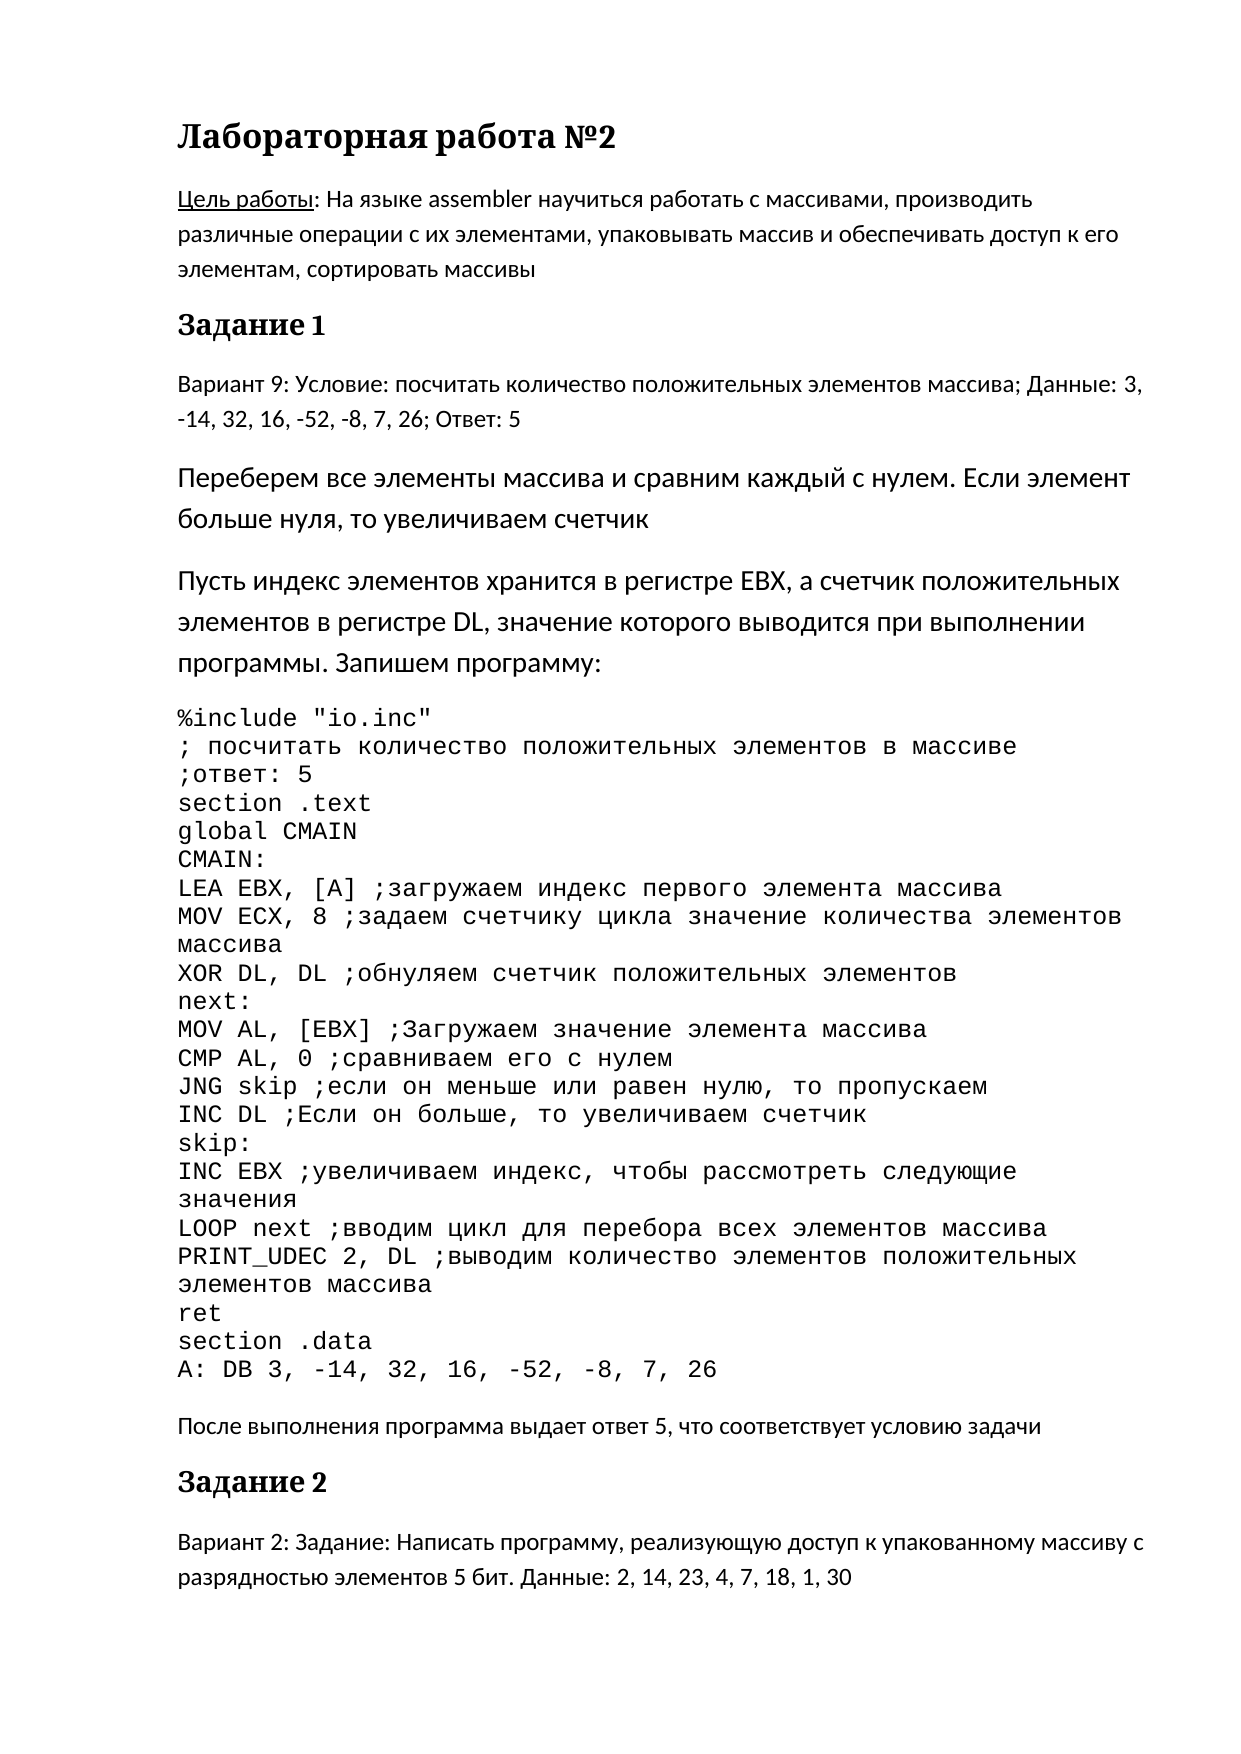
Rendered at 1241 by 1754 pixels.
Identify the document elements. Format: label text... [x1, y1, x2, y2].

text Пусть индекс элементов хранится в регистре EBX, а счетчик положительных элементов в регистре DL, значение которого выводится при выполнении программы. Запишем программу: [177, 562, 1152, 679]
text Вариант 2: Задание: Написать программу, реализующую доступ к упакованному массиву с разрядностью элементов 5 бит. Данные: 2, 14, 23, 4, 7, 18, 1, 30 [177, 1526, 1152, 1591]
text Задание 2 [177, 1466, 1152, 1500]
text Вариант 9: Условие: посчитать количество положительных элементов массива; Данные: 3, -14, 32, 16, -52, -8, 7, 26; Ответ: 5 [177, 368, 1152, 434]
text CMAIN: [177, 847, 1152, 875]
text LOOP next ;вводим цикл для перебора всех элементов массива [177, 1215, 1152, 1244]
text CMP AL, 0 ;сравниваем его с нулем [177, 1045, 1152, 1074]
text Переберем все элементы массива и сравним каждый с нулем. Если элемент больше нуля, то увеличиваем счетчик [177, 459, 1152, 536]
text ;ответ: 5 [177, 762, 1152, 790]
text next: [177, 989, 1152, 1017]
text Задание 1 [177, 309, 1152, 342]
text %include "io.inc" [177, 705, 1152, 734]
text PRINT_UDEC 2, DL ;выводим количество элементов положительных элементов массива [177, 1244, 1152, 1300]
text LEA EBX, [A] ;загружаем индекс первого элемента массива [177, 875, 1152, 904]
text После выполнения программа выдает ответ 5, что соответствует условию задачи [177, 1410, 1152, 1441]
text global CMAIN [177, 819, 1152, 847]
text INC EBX ;увеличиваем индекс, чтобы рассмотреть следующие значения [177, 1159, 1152, 1215]
text A: DB 3, -14, 32, 16, -52, -8, 7, 26 [177, 1357, 1152, 1385]
text Цель работы: На языке assembler научиться работать с массивами, производить различные операции с их элементами, упаковывать массив и обеспечивать доступ к его элементам, сортировать массивы [177, 183, 1152, 283]
text ret [177, 1300, 1152, 1329]
text Лабораторная работа №2 [177, 118, 1152, 156]
text XOR DL, DL ;обнуляем счетчик положительных элементов [177, 960, 1152, 989]
text section .data [177, 1329, 1152, 1357]
text ; посчитать количество положительных элементов в массиве [177, 734, 1152, 762]
text MOV AL, [EBX] ;Загружаем значение элемента массива [177, 1017, 1152, 1045]
text INC DL ;Если он больше, то увеличиваем счетчик [177, 1102, 1152, 1130]
text MOV ECX, 8 ;задаем счетчику цикла значение количества элементов массива [177, 904, 1152, 960]
text JNG skip ;если он меньше или равен нулю, то пропускаем [177, 1074, 1152, 1102]
text section .text [177, 790, 1152, 819]
text skip: [177, 1130, 1152, 1159]
